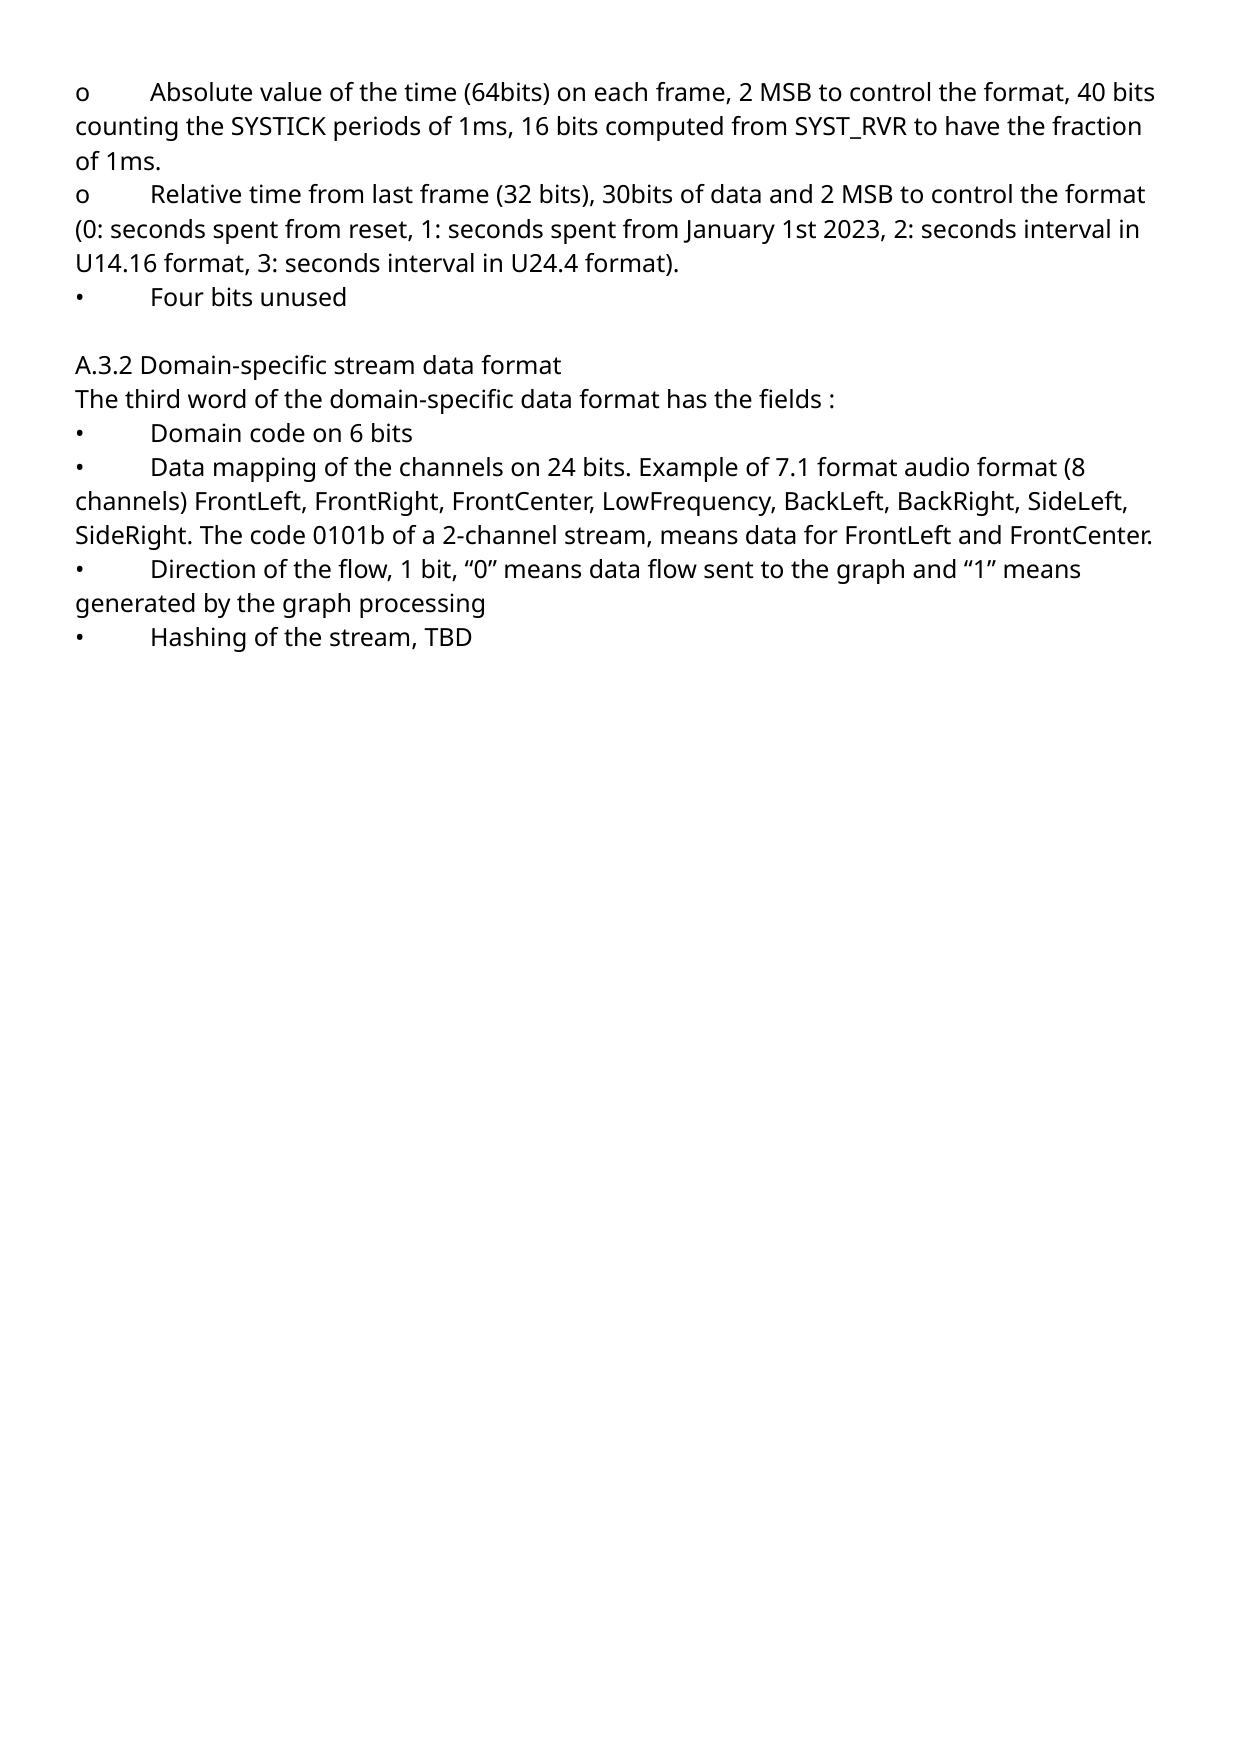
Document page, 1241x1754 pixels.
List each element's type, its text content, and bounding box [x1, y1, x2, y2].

text o Absolute value of the time (64bits) on each frame, 2 MSB to control the format, 40 bits counting the SYSTICK periods of 1ms, 16 bits computed from SYST_RVR to have the fraction of 1ms. [75, 75, 1165, 177]
text The third word of the domain-specific data format has the fields : [75, 382, 1165, 416]
text • Hashing of the stream, TBD [75, 620, 1165, 654]
text • Data mapping of the channels on 24 bits. Example of 7.1 format audio format (8 channels) FrontLeft, FrontRight, FrontCenter, LowFrequency, BackLeft, BackRight, SideLeft, SideRight. The code 0101b of a 2-channel stream, means data for FrontLeft and FrontCenter. [75, 450, 1165, 552]
text • Domain code on 6 bits [75, 416, 1165, 450]
text • Four bits unused [75, 279, 1165, 313]
text o Relative time from last frame (32 bits), 30bits of data and 2 MSB to control the format (0: seconds spent from reset, 1: seconds spent from January 1st 2023, 2: seconds interval in U14.16 format, 3: seconds interval in U24.4 format). [75, 177, 1165, 279]
text A.3.2 Domain-specific stream data format [75, 347, 1165, 382]
text • Direction of the flow, 1 bit, “0” means data flow sent to the graph and “1” means generated by the graph processing [75, 552, 1165, 620]
